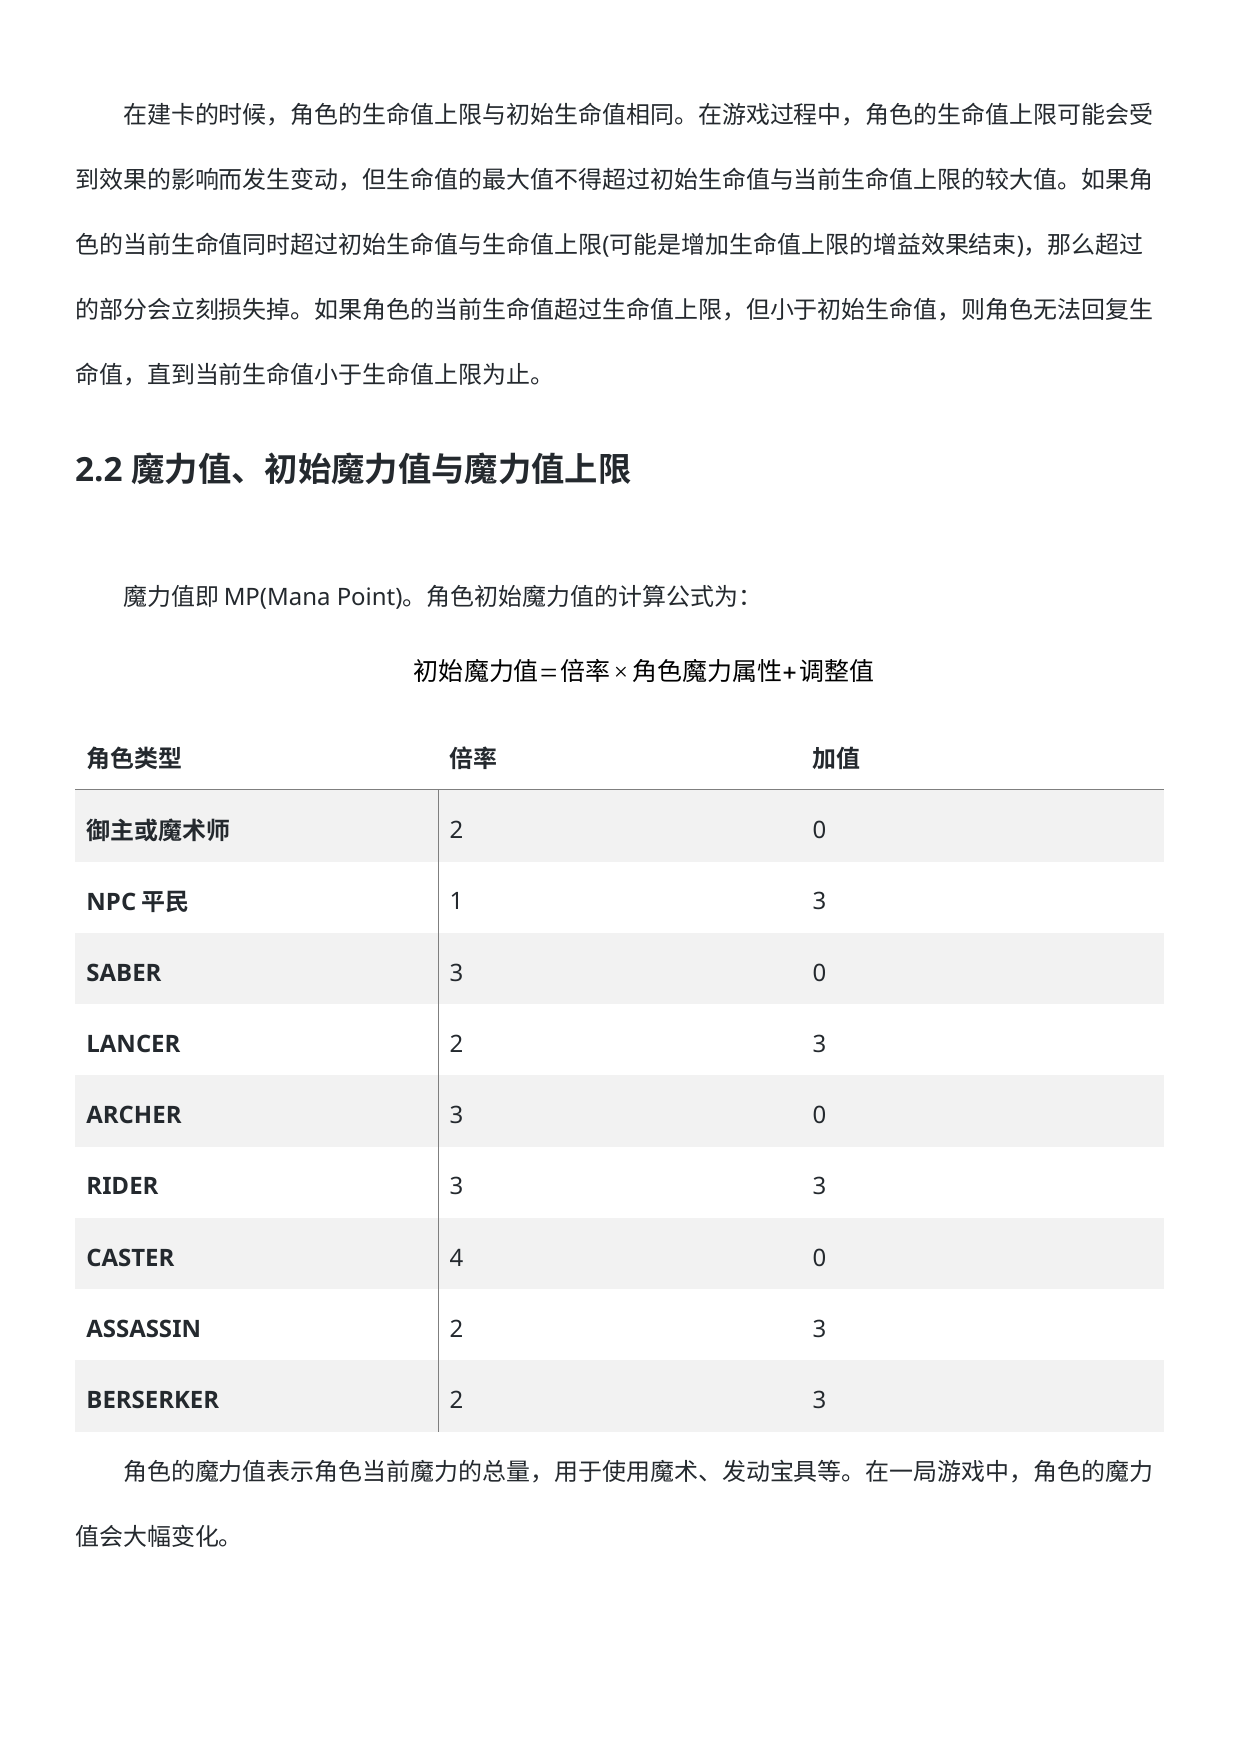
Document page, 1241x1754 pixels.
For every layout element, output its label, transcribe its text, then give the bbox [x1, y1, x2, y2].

table_cell 3 [801, 862, 1164, 933]
table_cell Rider [75, 1147, 438, 1218]
table_cell 3 [801, 1360, 1164, 1432]
text 角色的魔力值表示角色当前魔力的总量，用于使用魔术、发动宝具等。在一局游戏中，角色的魔力值会大幅变化。 [75, 1438, 1165, 1568]
table_cell Caster [75, 1218, 438, 1289]
table_cell 1 [439, 862, 801, 933]
table_cell 0 [801, 790, 1164, 862]
table_header 倍率 [438, 718, 801, 789]
table_cell 3 [801, 1289, 1164, 1360]
table_cell 2 [439, 790, 801, 862]
table_cell Assassin [75, 1289, 438, 1360]
table_cell 0 [801, 933, 1164, 1004]
table_cell Saber [75, 933, 438, 1004]
table_cell 御主或魔术师 [75, 790, 438, 862]
table_cell 0 [801, 1075, 1164, 1147]
table_cell 3 [801, 1004, 1164, 1075]
table_cell 4 [439, 1218, 801, 1289]
subtitle 2.2 魔力值、初始魔力值与魔力值上限 [75, 435, 1165, 500]
table_cell 3 [439, 1147, 801, 1218]
table_cell Archer [75, 1075, 438, 1147]
table_cell 2 [439, 1360, 801, 1432]
table_header 加值 [801, 718, 1164, 789]
table_cell 2 [439, 1289, 801, 1360]
table_cell Berserker [75, 1360, 438, 1432]
table_cell Lancer [75, 1004, 438, 1075]
table_cell 3 [439, 1075, 801, 1147]
table_header 角色类型 [75, 718, 438, 789]
table_cell NPC平民 [75, 862, 438, 933]
table_cell 0 [801, 1218, 1164, 1289]
table_cell 2 [439, 1004, 801, 1075]
text 在建卡的时候，角色的生命值上限与初始生命值相同。在游戏过程中，角色的生命值上限可能会受到效果的影响而发生变动，但生命值的最大值不得超过初始生命值与当前生命值上限的较大值。如果角色的当前生命值同时超过初始生命值与生命值上限(可能是增加生命值上限的增益效果结束)，那么超过的部分会立刻损失掉。如果角色的当前生命值超过生命值上限，但小于初始生命值，则角色无法回复生命值，直到当前生命值小于生命值上限为止。 [75, 81, 1165, 406]
table_cell 3 [439, 933, 801, 1004]
table_cell 3 [801, 1147, 1164, 1218]
text 魔力值即MP(Mana Point)。角色初始魔力值的计算公式为： [75, 562, 1165, 627]
